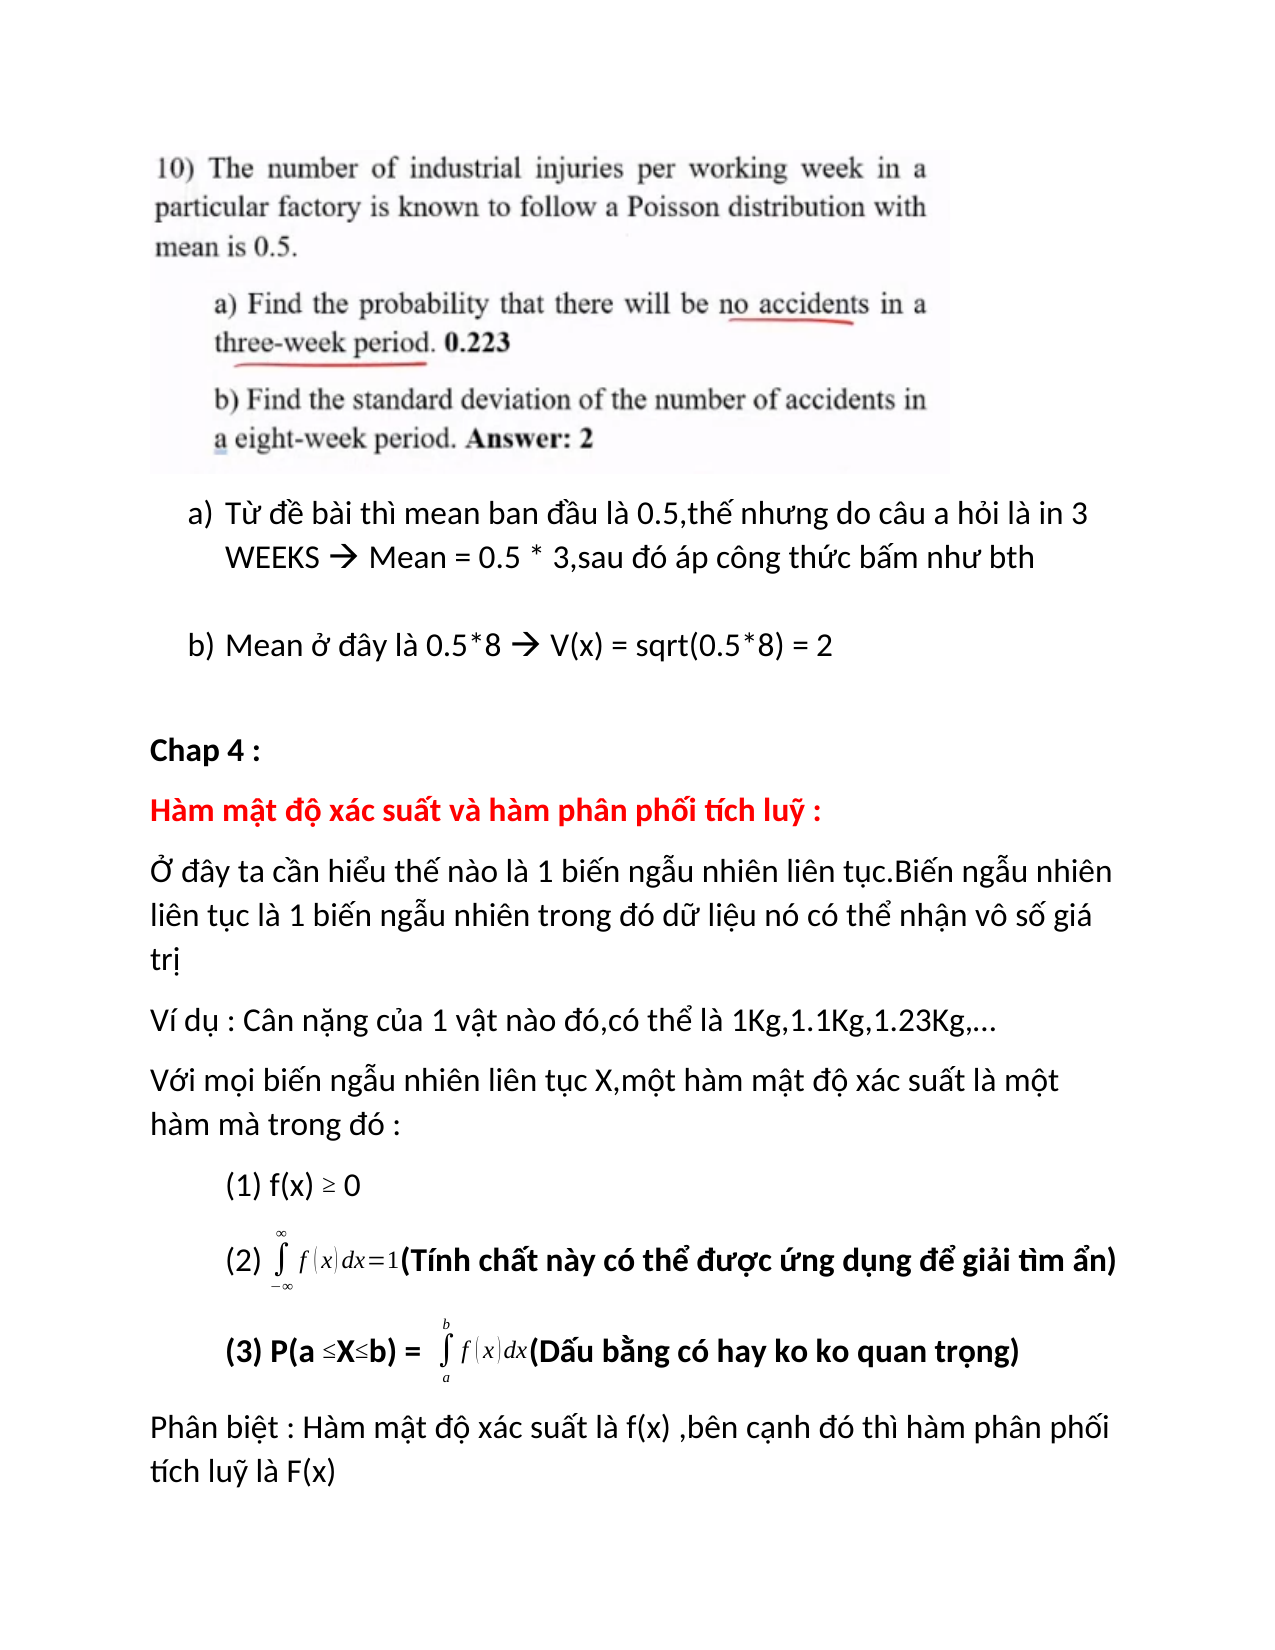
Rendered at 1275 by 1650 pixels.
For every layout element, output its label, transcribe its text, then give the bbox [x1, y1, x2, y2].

list Mean ở đây là 0.5*8 V(x) = sqrt(0.5*8) = 2 [187, 624, 1125, 665]
text Phân biệt : Hàm mật độ xác suất là f(x) ,bên cạnh đó thì hàm phân phối tích luỹ là F(x) [150, 1406, 1125, 1490]
list Từ đề bài thì mean ban đầu là 0.5,thế nhưng do câu a hỏi là in 3 WEEKS Mean = 0.5 * 3,sau đó áp công thức bấm như bth [187, 492, 1125, 577]
text Chap 4 : [150, 729, 1125, 769]
text Hàm mật độ xác suất và hàm phân phối tích luỹ : [150, 789, 1125, 830]
text Ở đây ta cần hiểu thế nào là 1 biến ngẫu nhiên liên tục.Biến ngẫu nhiên liên tục là 1 biến ngẫu nhiên trong đó dữ liệu nó có thể nhận vô số giá trị [150, 850, 1125, 979]
text (3) P(a Xb) = (Dấu bằng có hay ko ko quan trọng) [150, 1315, 1125, 1386]
text Với mọi biến ngẫu nhiên liên tục X,một hàm mật độ xác suất là một hàm mà trong đó : [150, 1059, 1125, 1144]
text (2) (Tính chất này có thể được ứng dụng để giải tìm ẩn) [150, 1224, 1125, 1295]
text (1) f(x) 0 [150, 1164, 1125, 1204]
picture [150, 150, 951, 474]
text Ví dụ : Cân nặng của 1 vật nào đó,có thể là 1Kg,1.1Kg,1.23Kg,… [150, 999, 1125, 1039]
